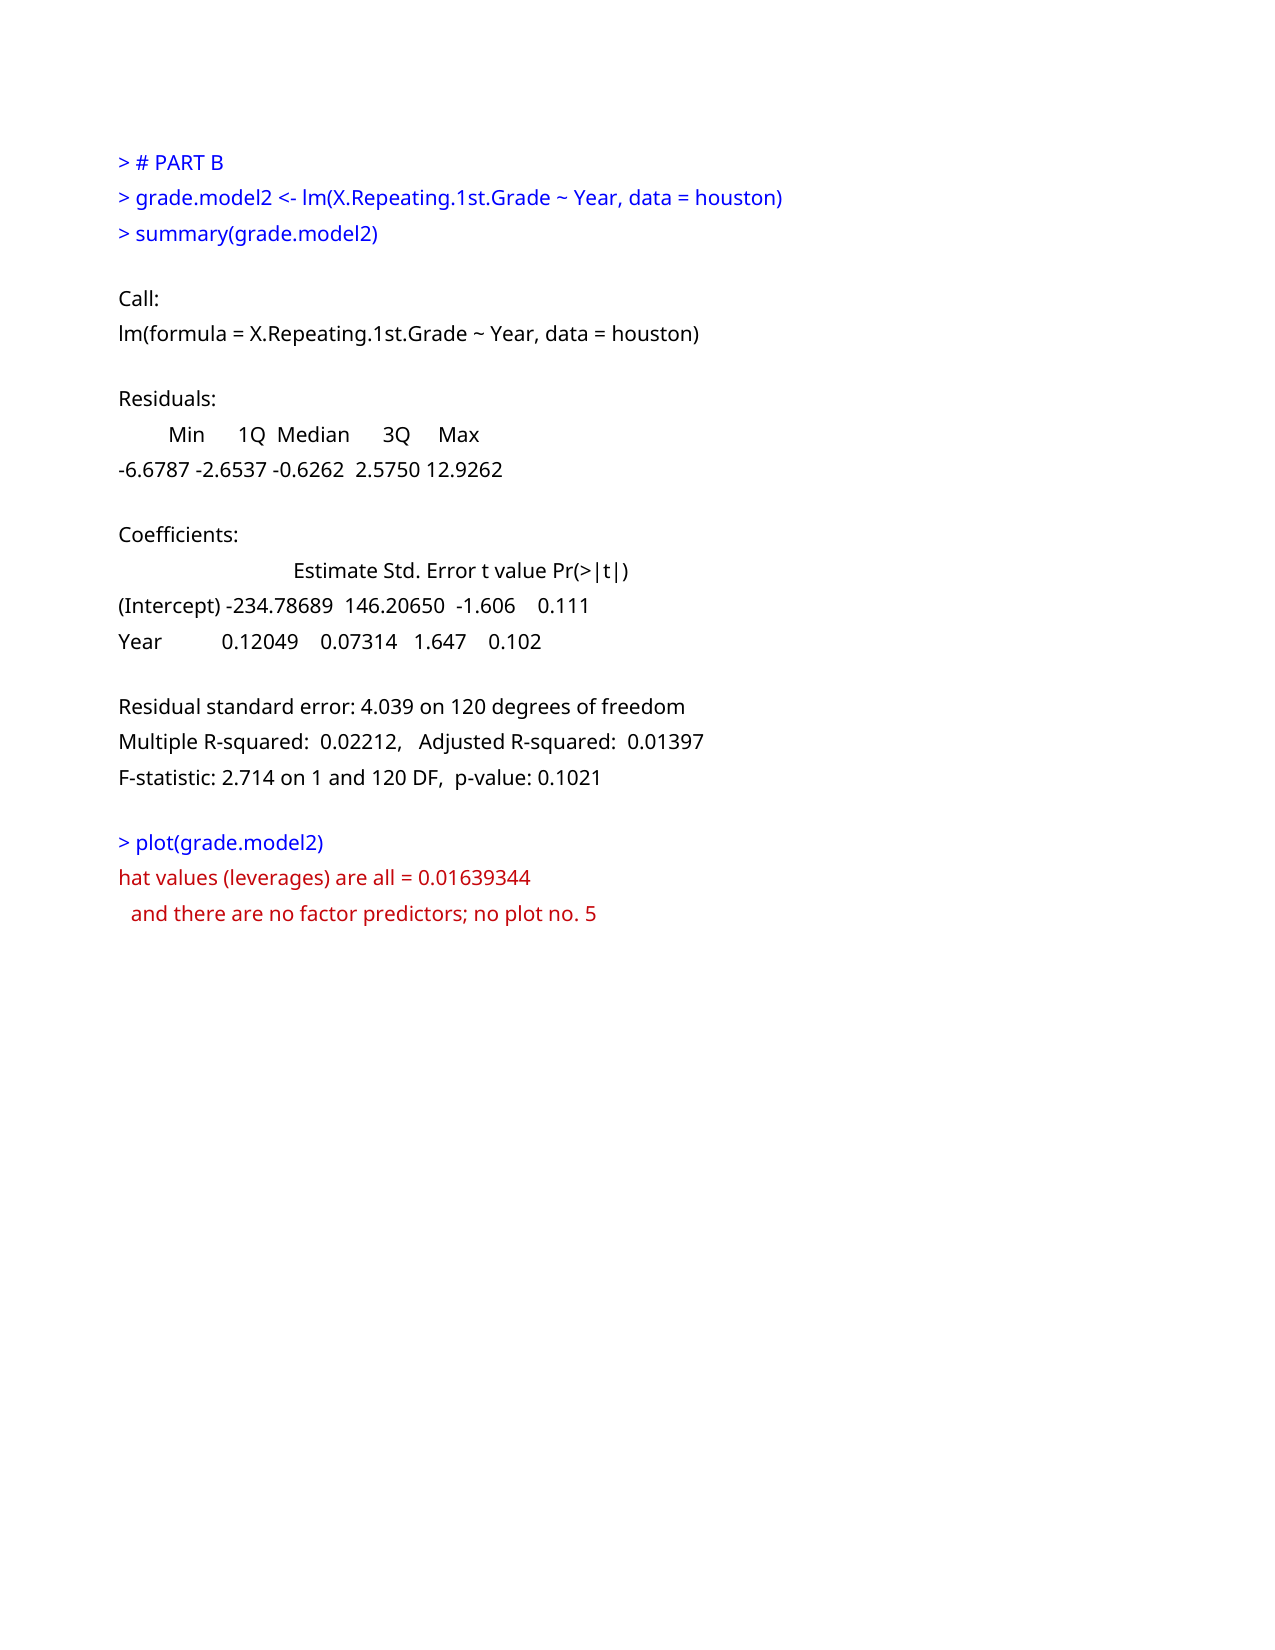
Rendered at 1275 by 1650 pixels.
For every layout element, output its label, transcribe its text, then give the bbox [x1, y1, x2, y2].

text > summary(grade.model2) [118, 219, 1157, 247]
text > plot(grade.model2) [118, 828, 1157, 856]
text Year 0.12049 0.07314 1.647 0.102 [118, 627, 1157, 655]
text Call: [118, 284, 1157, 312]
text > grade.model2 <- lm(X.Repeating.1st.Grade ~ Year, data = houston) [118, 183, 1157, 212]
text Residuals: [118, 384, 1157, 413]
text Coefficients: [118, 520, 1157, 549]
text -6.6787 -2.6537 -0.6262 2.5750 12.9262 [118, 455, 1157, 484]
text Residual standard error: 4.039 on 120 degrees of freedom [118, 692, 1157, 720]
text F-statistic: 2.714 on 1 and 120 DF, p-value: 0.1021 [118, 763, 1157, 791]
text hat values (leverages) are all = 0.01639344 [118, 863, 1157, 892]
text lm(formula = X.Repeating.1st.Grade ~ Year, data = houston) [118, 319, 1157, 348]
text Estimate Std. Error t value Pr(>|t|) [118, 556, 1157, 584]
text and there are no factor predictors; no plot no. 5 [118, 899, 1157, 927]
text (Intercept) -234.78689 146.20650 -1.606 0.111 [118, 591, 1157, 620]
text Min 1Q Median 3Q Max [118, 420, 1157, 448]
text > # PART B [118, 148, 1157, 176]
text Multiple R-squared: 0.02212, Adjusted R-squared: 0.01397 [118, 727, 1157, 756]
